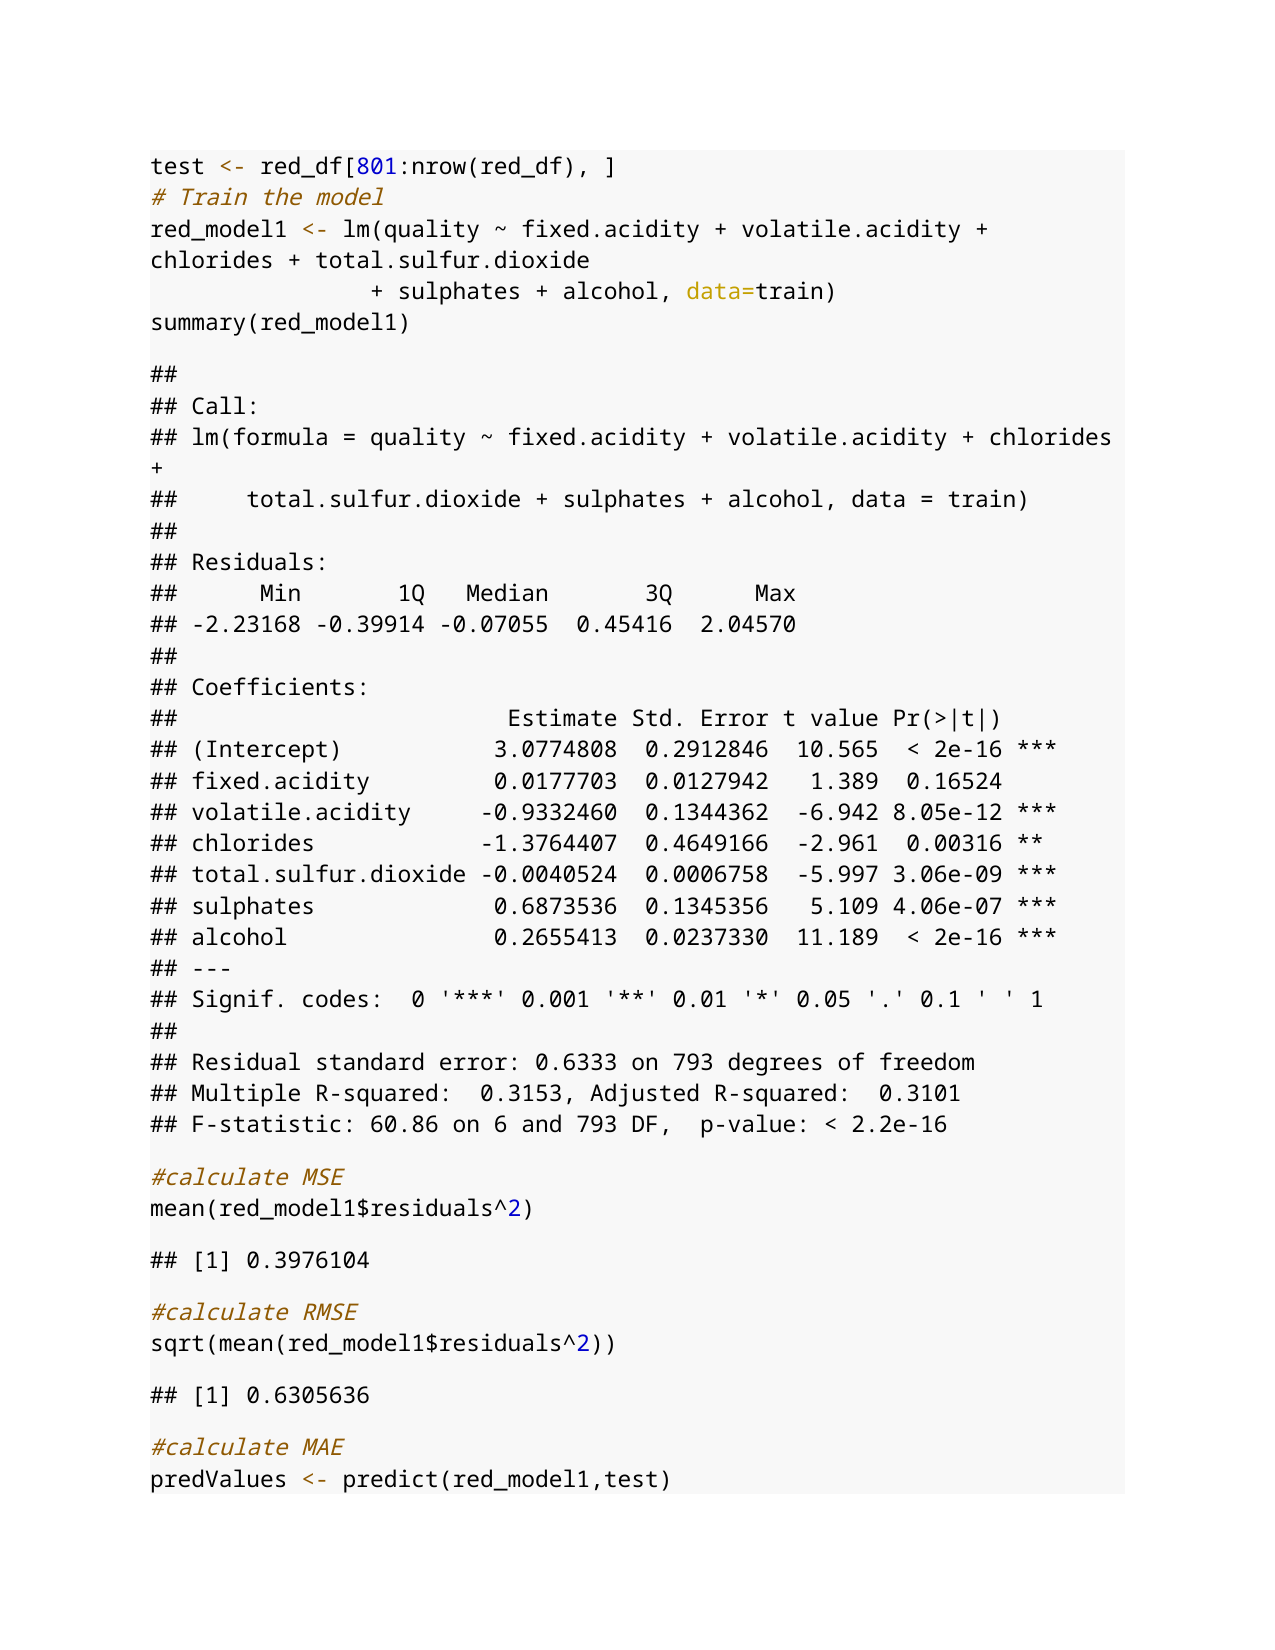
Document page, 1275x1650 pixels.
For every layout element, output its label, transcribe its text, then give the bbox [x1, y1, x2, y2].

text ## [1] 0.6305636 [150, 1379, 1125, 1410]
text ## ## Call: ## lm(formula = quality ~ fixed.acidity + volatile.acidity + chlorides + ## total.sulfur.dioxide + sulphates + alcohol, data = train) ## ## Residuals: ## Min 1Q Median 3Q Max ## -2.23168 -0.39914 -0.07055 0.45416 2.04570 ## ## Coefficients: ## Estimate Std. Error t value Pr(>|t|) ## (Intercept) 3.0774808 0.2912846 10.565 < 2e-16 *** ## fixed.acidity 0.0177703 0.0127942 1.389 0.16524 ## volatile.acidity -0.9332460 0.1344362 -6.942 8.05e-12 *** ## chlorides -1.3764407 0.4649166 -2.961 0.00316 ** ## total.sulfur.dioxide -0.0040524 0.0006758 -5.997 3.06e-09 *** ## sulphates 0.6873536 0.1345356 5.109 4.06e-07 *** ## alcohol 0.2655413 0.0237330 11.189 < 2e-16 *** ## --- ## Signif. codes: 0 '***' 0.001 '**' 0.01 '*' 0.05 '.' 0.1 ' ' 1 ## ## Residual standard error: 0.6333 on 793 degrees of freedom ## Multiple R-squared: 0.3153, Adjusted R-squared: 0.3101 ## F-statistic: 60.86 on 6 and 793 DF, p-value: < 2.2e-16 [150, 358, 1125, 1139]
text #calculate MAE predValues <- predict(red_model1,test) #MAE for the model mean(abs(test$quality -predValues)) [150, 1431, 1125, 1494]
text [150, 150, 1125, 337]
text ## [1] 0.3976104 [150, 1244, 1125, 1275]
text #calculate MSE mean(red_model1$residuals^2) [342, 1160, 1125, 1223]
text #calculate RMSE sqrt(mean(red_model1$residuals^2)) [356, 1296, 1125, 1358]
